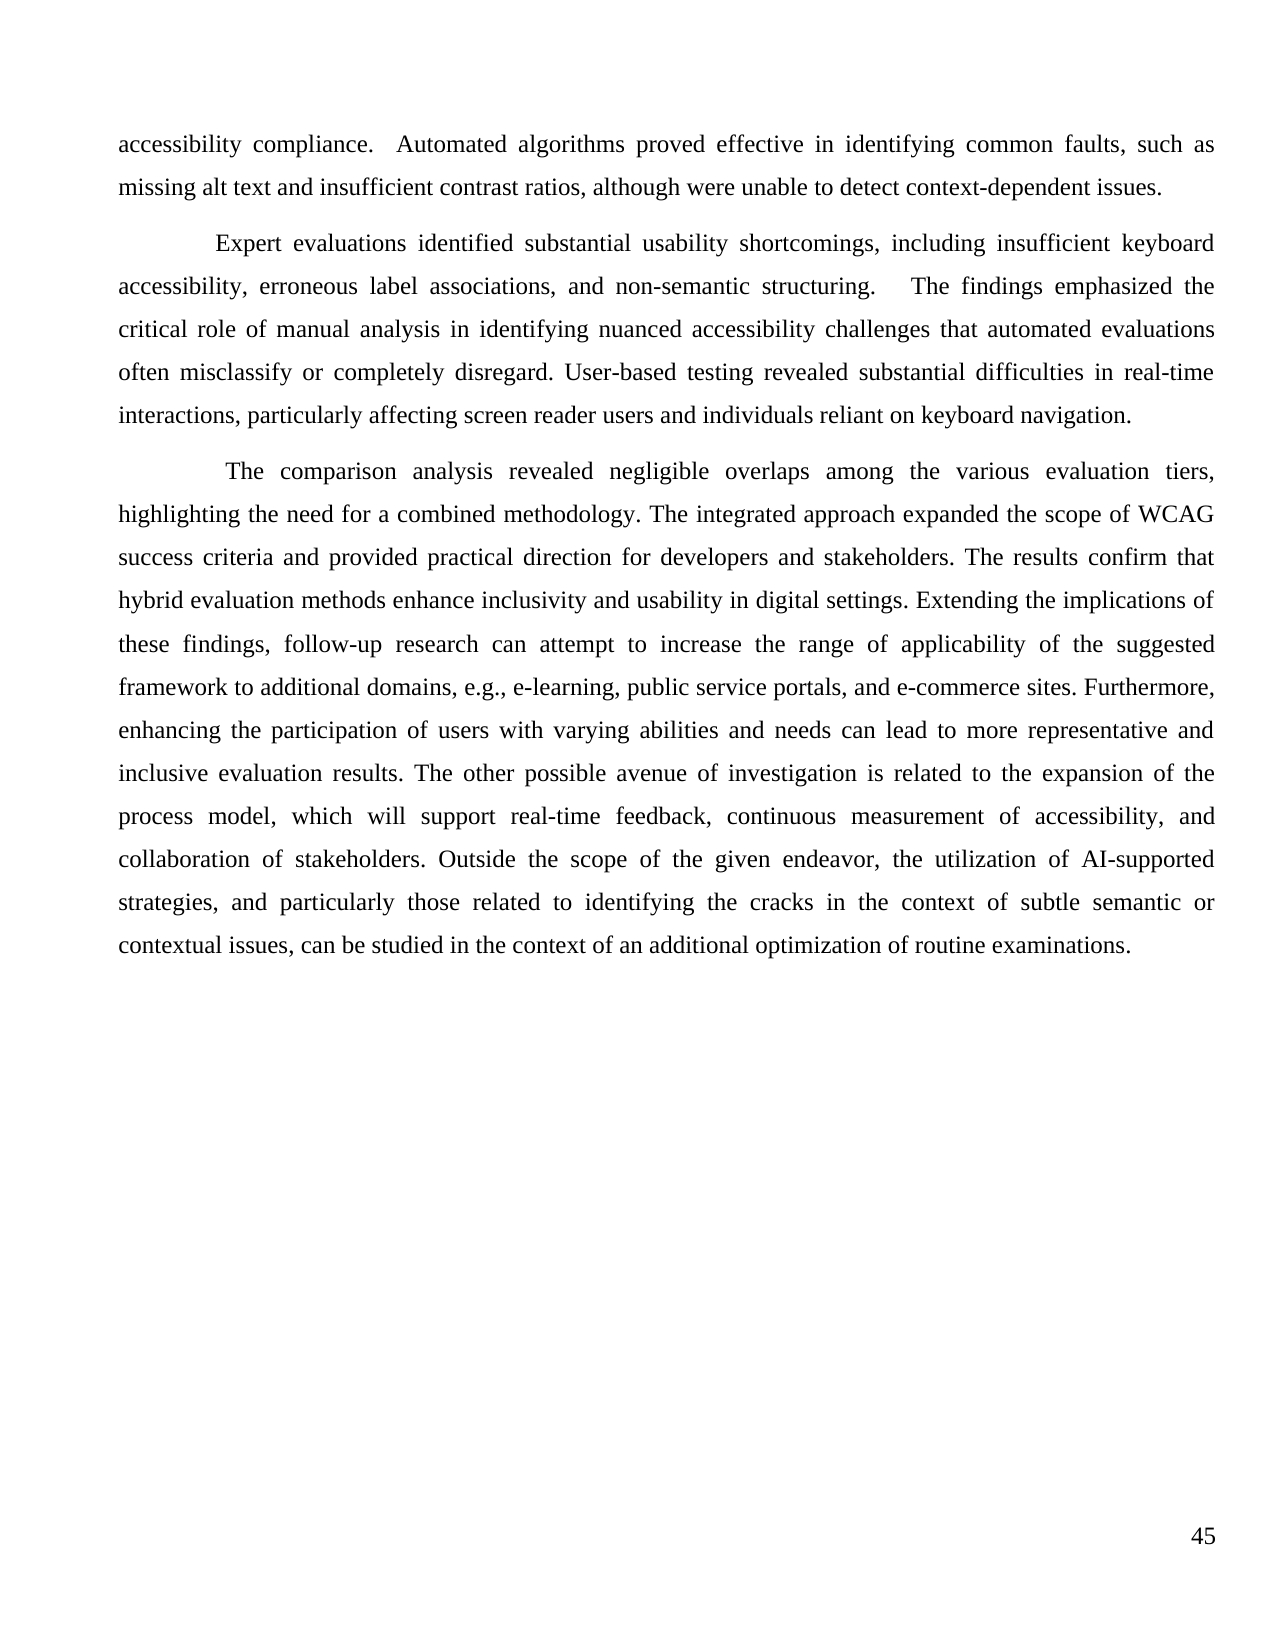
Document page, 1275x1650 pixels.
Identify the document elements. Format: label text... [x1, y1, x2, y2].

text The comparison analysis revealed negligible overlaps among the various evaluation tiers, highlighting the need for a combined methodology. The integrated approach expanded the scope of WCAG success criteria and provided practical direction for developers and stakeholders. The results confirm that hybrid evaluation methods enhance inclusivity and usability in digital settings. Extending the implications of these findings, follow-up research can attempt to increase the range of applicability of the suggested framework to additional domains, e.g., e-learning, public service portals, and e-commerce sites. Furthermore, enhancing the participation of users with varying abilities and needs can lead to more representative and inclusive evaluation results. The other possible avenue of investigation is related to the expansion of the process model, which will support real-time feedback, continuous measurement of accessibility, and collaboration of stakeholders. Outside the scope of the given endeavor, the utilization of AI-supported strategies, and particularly those related to identifying the cracks in the context of subtle semantic or contextual issues, can be studied in the context of an additional optimization of routine examinations. [118, 456, 1216, 959]
text Expert evaluations identified substantial usability shortcomings, including insufficient keyboard accessibility, erroneous label associations, and non-semantic structuring. The findings emphasized the critical role of manual analysis in identifying nuanced accessibility challenges that automated evaluations often misclassify or completely disregard. User-based testing revealed substantial difficulties in real-time interactions, particularly affecting screen reader users and individuals reliant on keyboard navigation. [118, 228, 1216, 429]
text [118, 129, 1216, 201]
